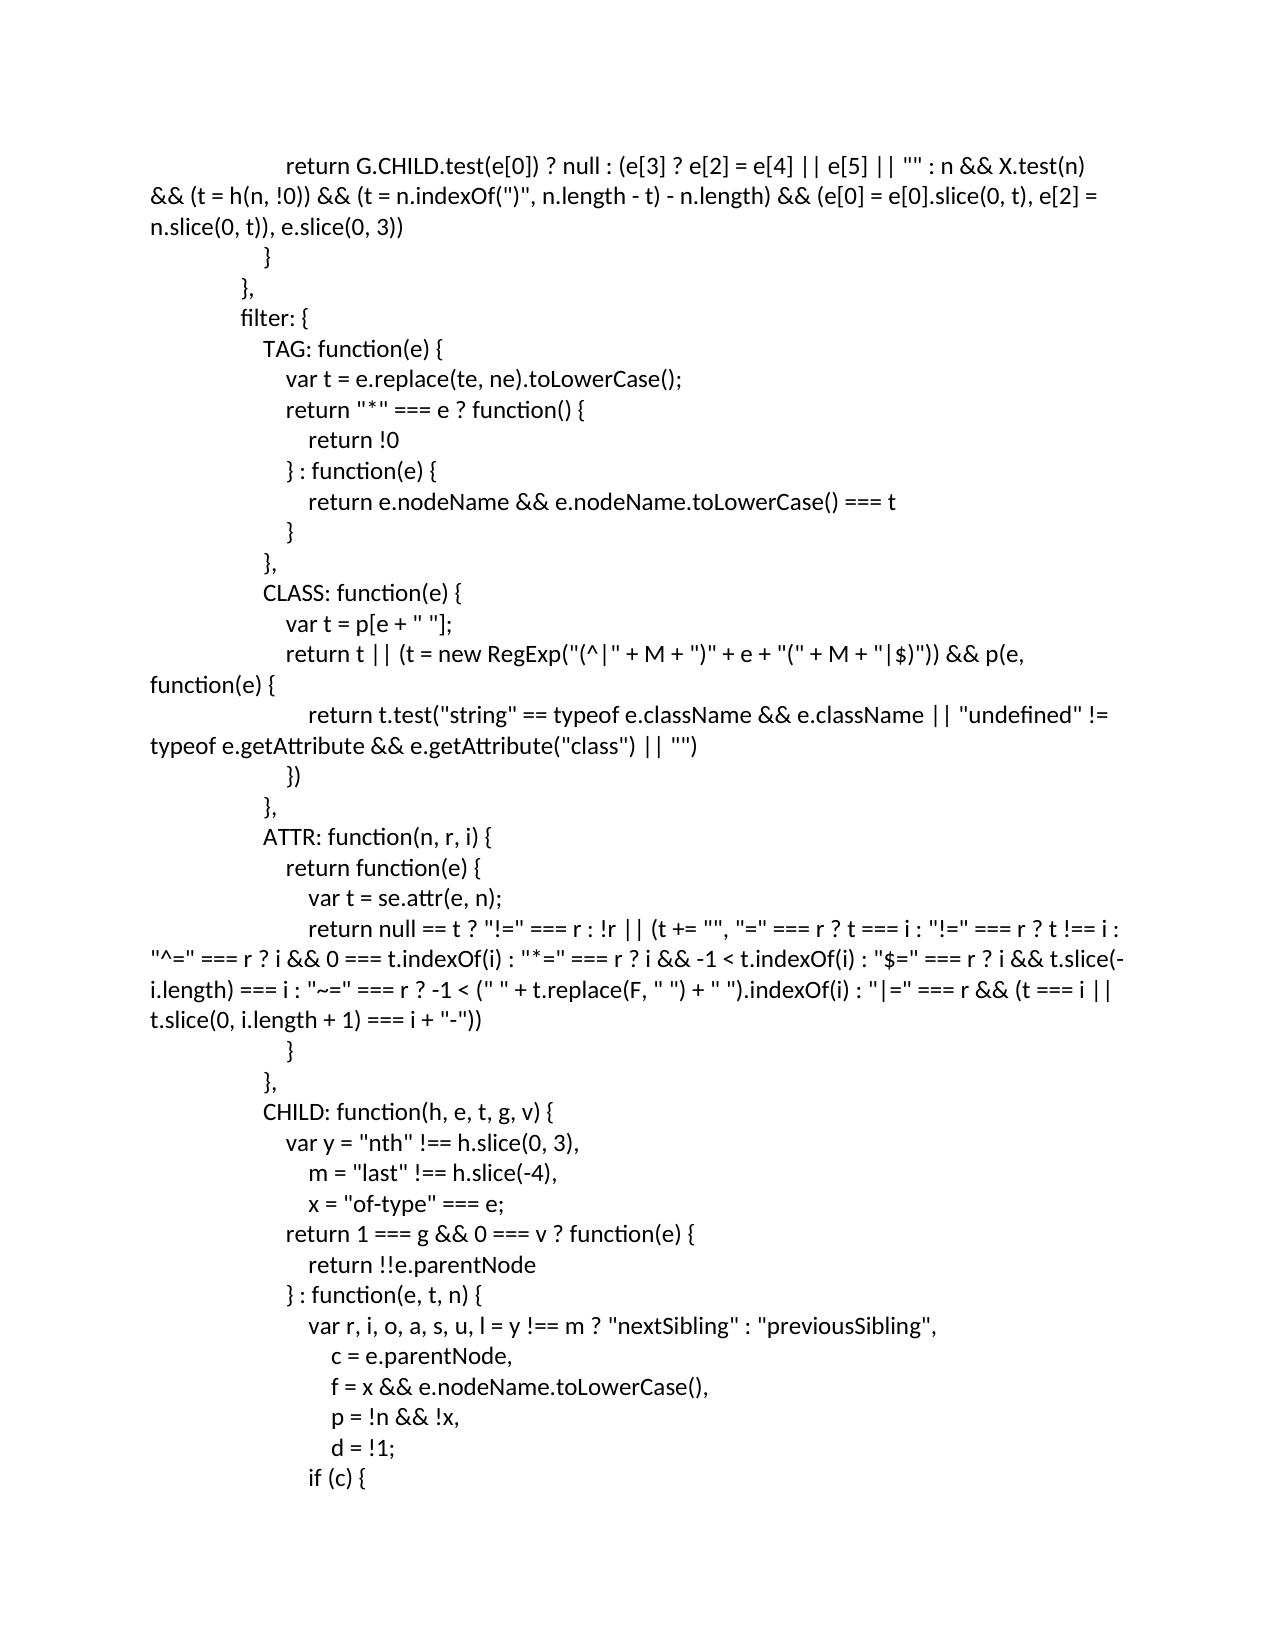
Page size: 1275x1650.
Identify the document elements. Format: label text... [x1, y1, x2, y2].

text return t.test("string" == typeof e.className && e.className || "undefined" != typeof e.getAttribute && e.getAttribute("class") || "") [150, 699, 1125, 760]
text p = !n && !x, [150, 1401, 1125, 1432]
text return 1 === g && 0 === v ? function(e) { [150, 1218, 1125, 1249]
text return function(e) { [150, 852, 1125, 882]
text var y = "nth" !== h.slice(0, 3), [150, 1127, 1125, 1157]
text return !!e.parentNode [150, 1249, 1125, 1279]
text return t || (t = new RegExp("(^|" + M + ")" + e + "(" + M + "|$)")) && p(e, function(e) { [150, 638, 1125, 699]
text var t = se.attr(e, n); [150, 882, 1125, 913]
text var t = p[e + " "]; [150, 608, 1125, 638]
text return !0 [150, 425, 1125, 455]
text } : function(e) { [150, 455, 1125, 486]
text filter: { [150, 303, 1125, 333]
text CLASS: function(e) { [150, 577, 1125, 608]
text c = e.parentNode, [150, 1340, 1125, 1371]
text }, [150, 1066, 1125, 1096]
text }, [150, 547, 1125, 577]
text x = "of-type" === e; [150, 1188, 1125, 1218]
text CHILD: function(h, e, t, g, v) { [150, 1096, 1125, 1127]
text }, [150, 272, 1125, 303]
text if (c) { [150, 1462, 1125, 1493]
text } [150, 242, 1125, 272]
text return null == t ? "!=" === r : !r || (t += "", "=" === r ? t === i : "!=" === r ? t !== i : "^=" === r ? i && 0 === t.indexOf(i) : "*=" === r ? i && -1 < t.indexOf(i) : "$=" === r ? i && t.slice(-i.length) === i : "~=" === r ? -1 < (" " + t.replace(F, " ") + " ").indexOf(i) : "|=" === r && (t === i || t.slice(0, i.length + 1) === i + "-")) [150, 913, 1125, 1035]
text return "*" === e ? function() { [150, 394, 1125, 425]
text d = !1; [150, 1432, 1125, 1462]
text f = x && e.nodeName.toLowerCase(), [150, 1371, 1125, 1401]
text } : function(e, t, n) { [150, 1279, 1125, 1310]
text var t = e.replace(te, ne).toLowerCase(); [150, 364, 1125, 394]
text }) [150, 760, 1125, 791]
text return G.CHILD.test(e[0]) ? null : (e[3] ? e[2] = e[4] || e[5] || "" : n && X.test(n) && (t = h(n, !0)) && (t = n.indexOf(")", n.length - t) - n.length) && (e[0] = e[0].slice(0, t), e[2] = n.slice(0, t)), e.slice(0, 3)) [150, 150, 1125, 242]
text } [150, 1035, 1125, 1066]
text } [150, 516, 1125, 547]
text TAG: function(e) { [150, 333, 1125, 364]
text var r, i, o, a, s, u, l = y !== m ? "nextSibling" : "previousSibling", [150, 1310, 1125, 1340]
text }, [150, 791, 1125, 821]
text m = "last" !== h.slice(-4), [150, 1157, 1125, 1188]
text return e.nodeName && e.nodeName.toLowerCase() === t [150, 486, 1125, 516]
text ATTR: function(n, r, i) { [150, 821, 1125, 852]
